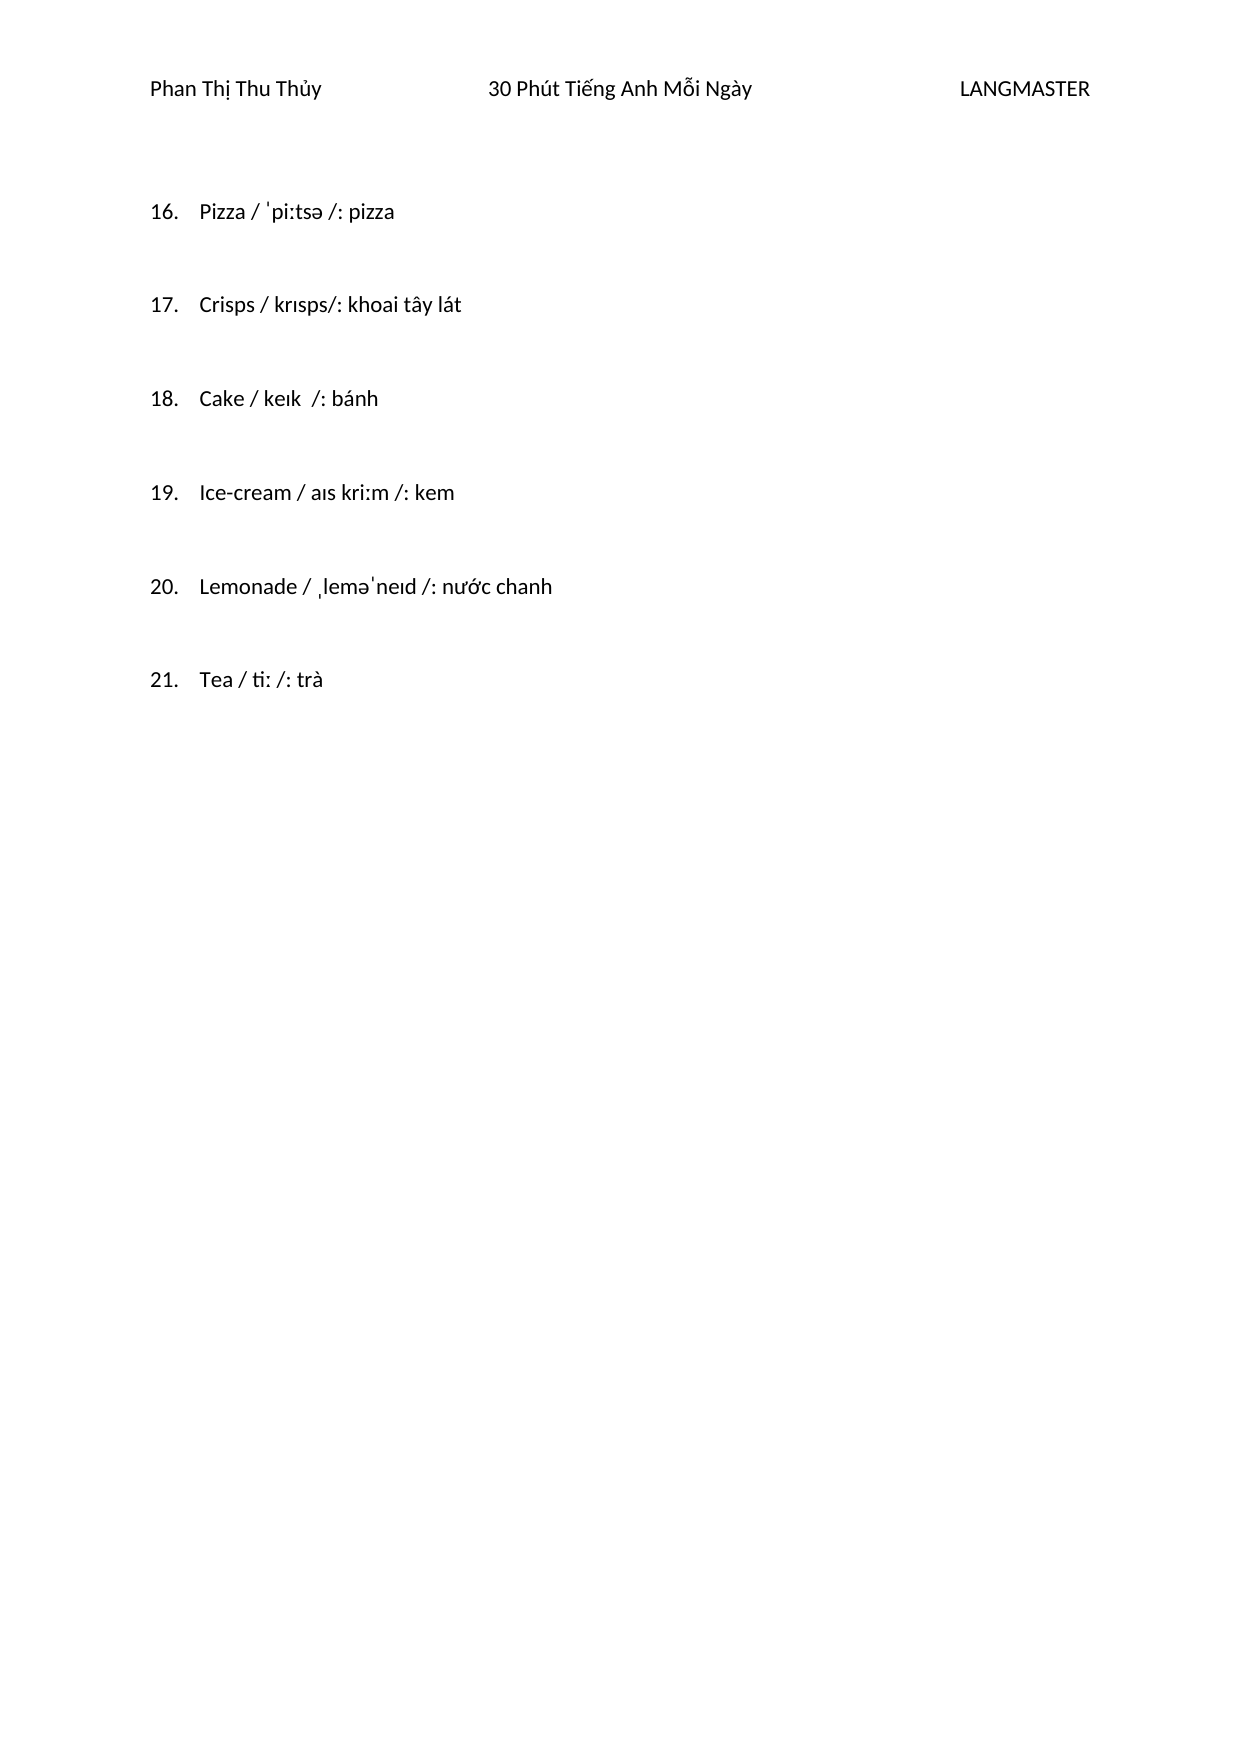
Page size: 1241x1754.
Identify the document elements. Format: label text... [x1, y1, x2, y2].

text 21. Tea / tiː /: trà [150, 666, 1090, 694]
text 18. Cake / keɪk /: bánh [150, 384, 1090, 412]
text 19. Ice-cream / aɪs kriːm /: kem [150, 478, 1090, 506]
text 16. Pizza / ˈpiːtsə /: pizza [150, 197, 1090, 225]
text 20. Lemonade / ˌleməˈneɪd /: nước chanh [150, 572, 1090, 600]
text 17. Crisps / krɪsps/: khoai tây lát [150, 291, 1090, 319]
